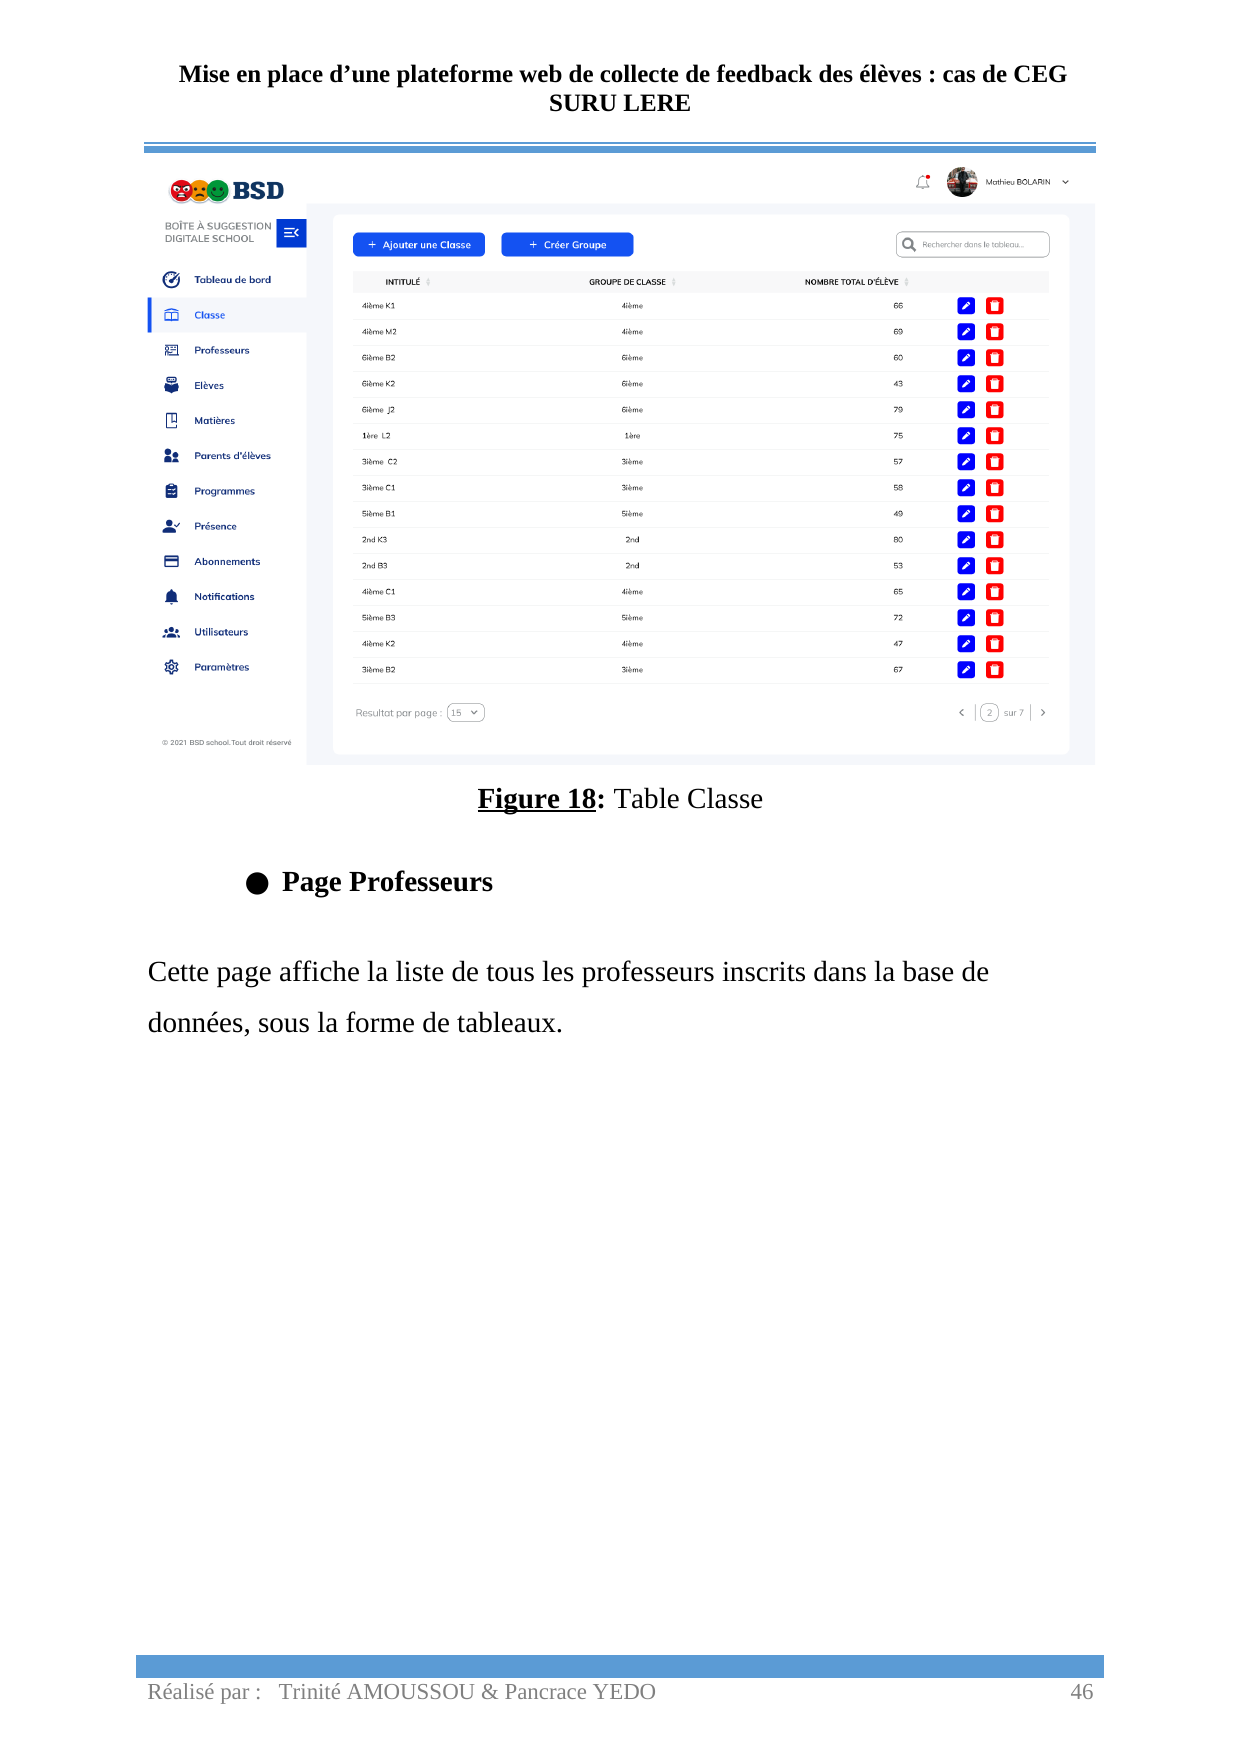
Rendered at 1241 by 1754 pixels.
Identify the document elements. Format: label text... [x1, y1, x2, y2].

text Cette page affiche la liste de tous les professeurs inscrits dans la base de données, sous la forme de tableaux. [148, 954, 1092, 1038]
text Figure 18: Table Classe [148, 765, 1092, 814]
picture [147, 160, 1096, 765]
list Page Professeurs [244, 848, 1092, 908]
